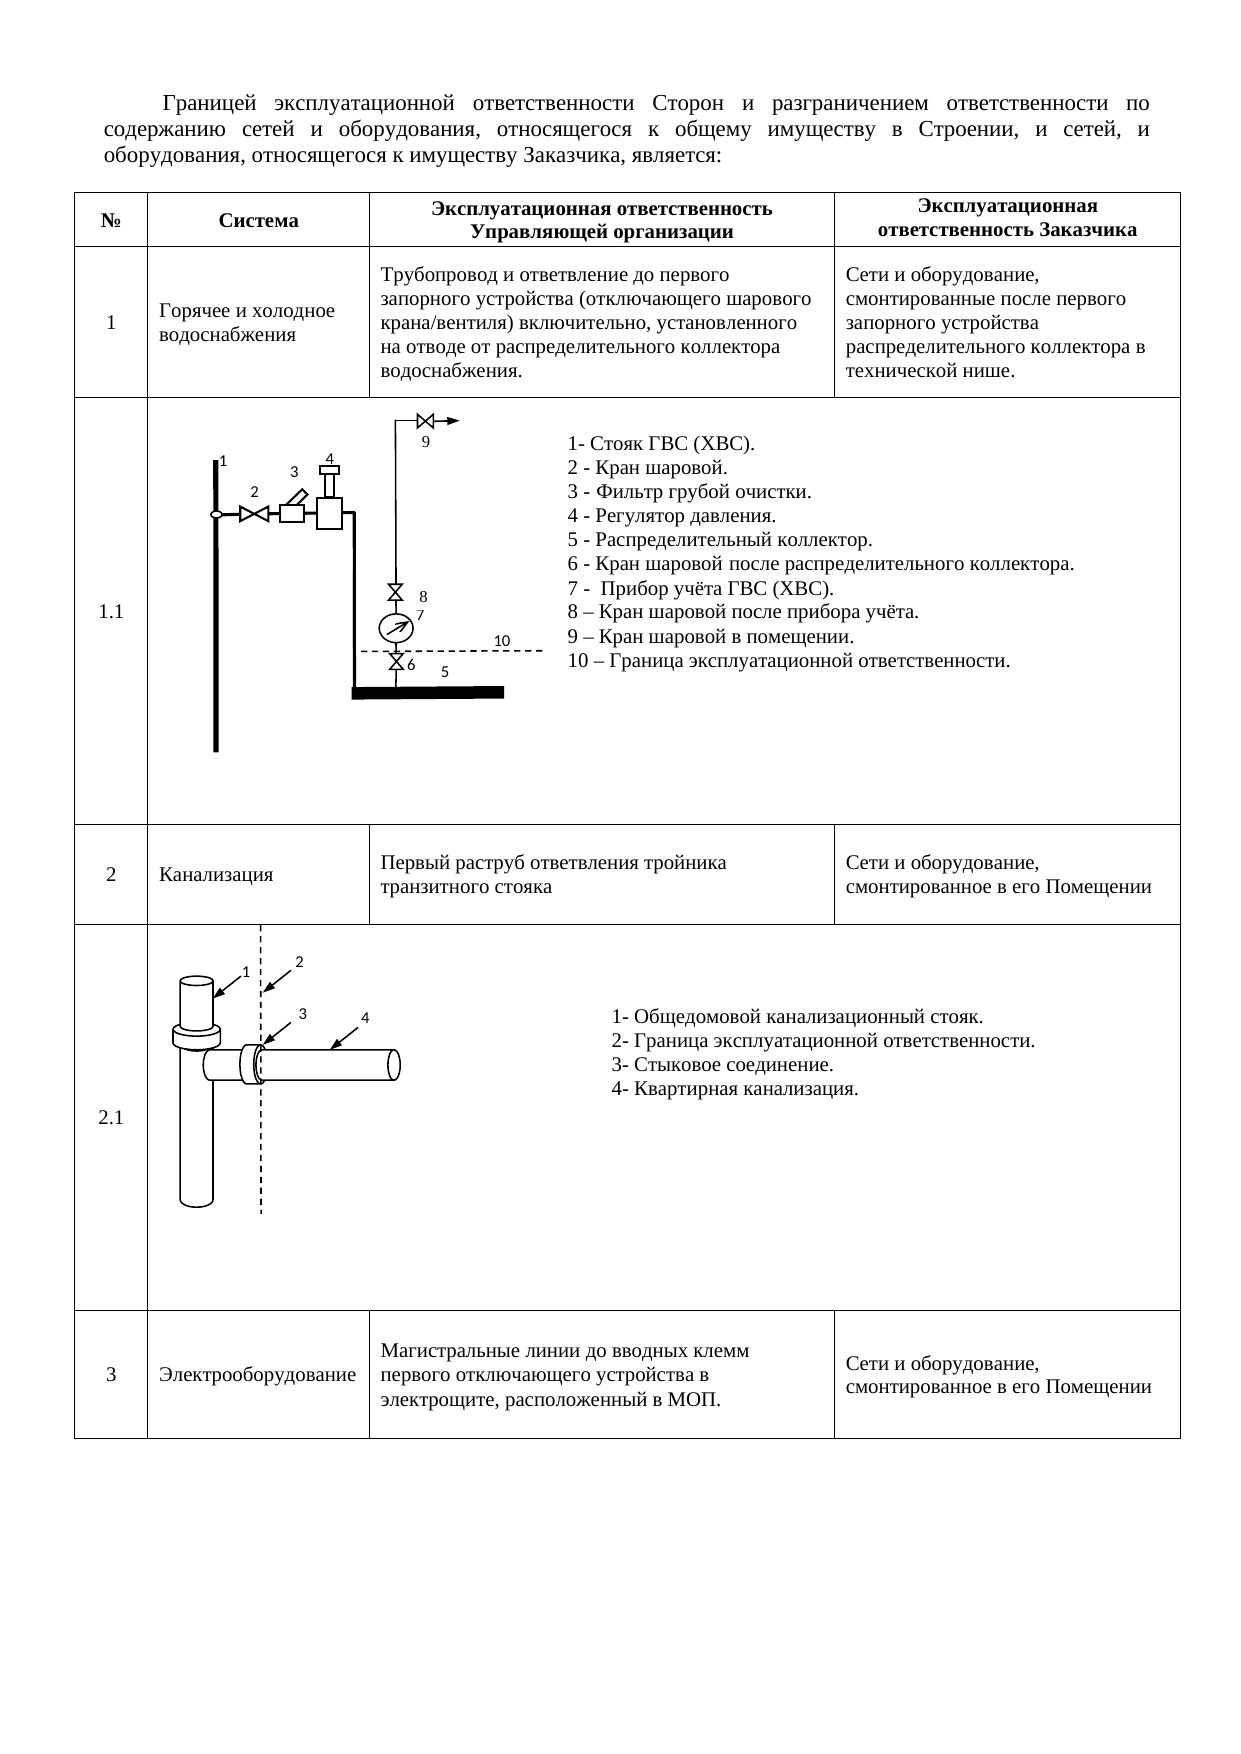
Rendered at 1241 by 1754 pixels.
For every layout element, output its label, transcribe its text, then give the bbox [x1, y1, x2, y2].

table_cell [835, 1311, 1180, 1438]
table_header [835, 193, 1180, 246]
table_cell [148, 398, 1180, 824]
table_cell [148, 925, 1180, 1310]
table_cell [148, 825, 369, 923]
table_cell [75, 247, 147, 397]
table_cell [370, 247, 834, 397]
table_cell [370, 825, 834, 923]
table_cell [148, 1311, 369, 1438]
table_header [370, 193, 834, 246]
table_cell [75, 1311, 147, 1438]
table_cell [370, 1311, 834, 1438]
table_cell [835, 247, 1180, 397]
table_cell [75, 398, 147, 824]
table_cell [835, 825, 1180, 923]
text Границей эксплуатационной ответственности Сторон и разграничением ответственности по содержанию сетей и оборудования, относящегося к общему имуществу в Строении, и сетей, и оборудования, относящегося к имуществу Заказчика, является: [103, 89, 1152, 168]
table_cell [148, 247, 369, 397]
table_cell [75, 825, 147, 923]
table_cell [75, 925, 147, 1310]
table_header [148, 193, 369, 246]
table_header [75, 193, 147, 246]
